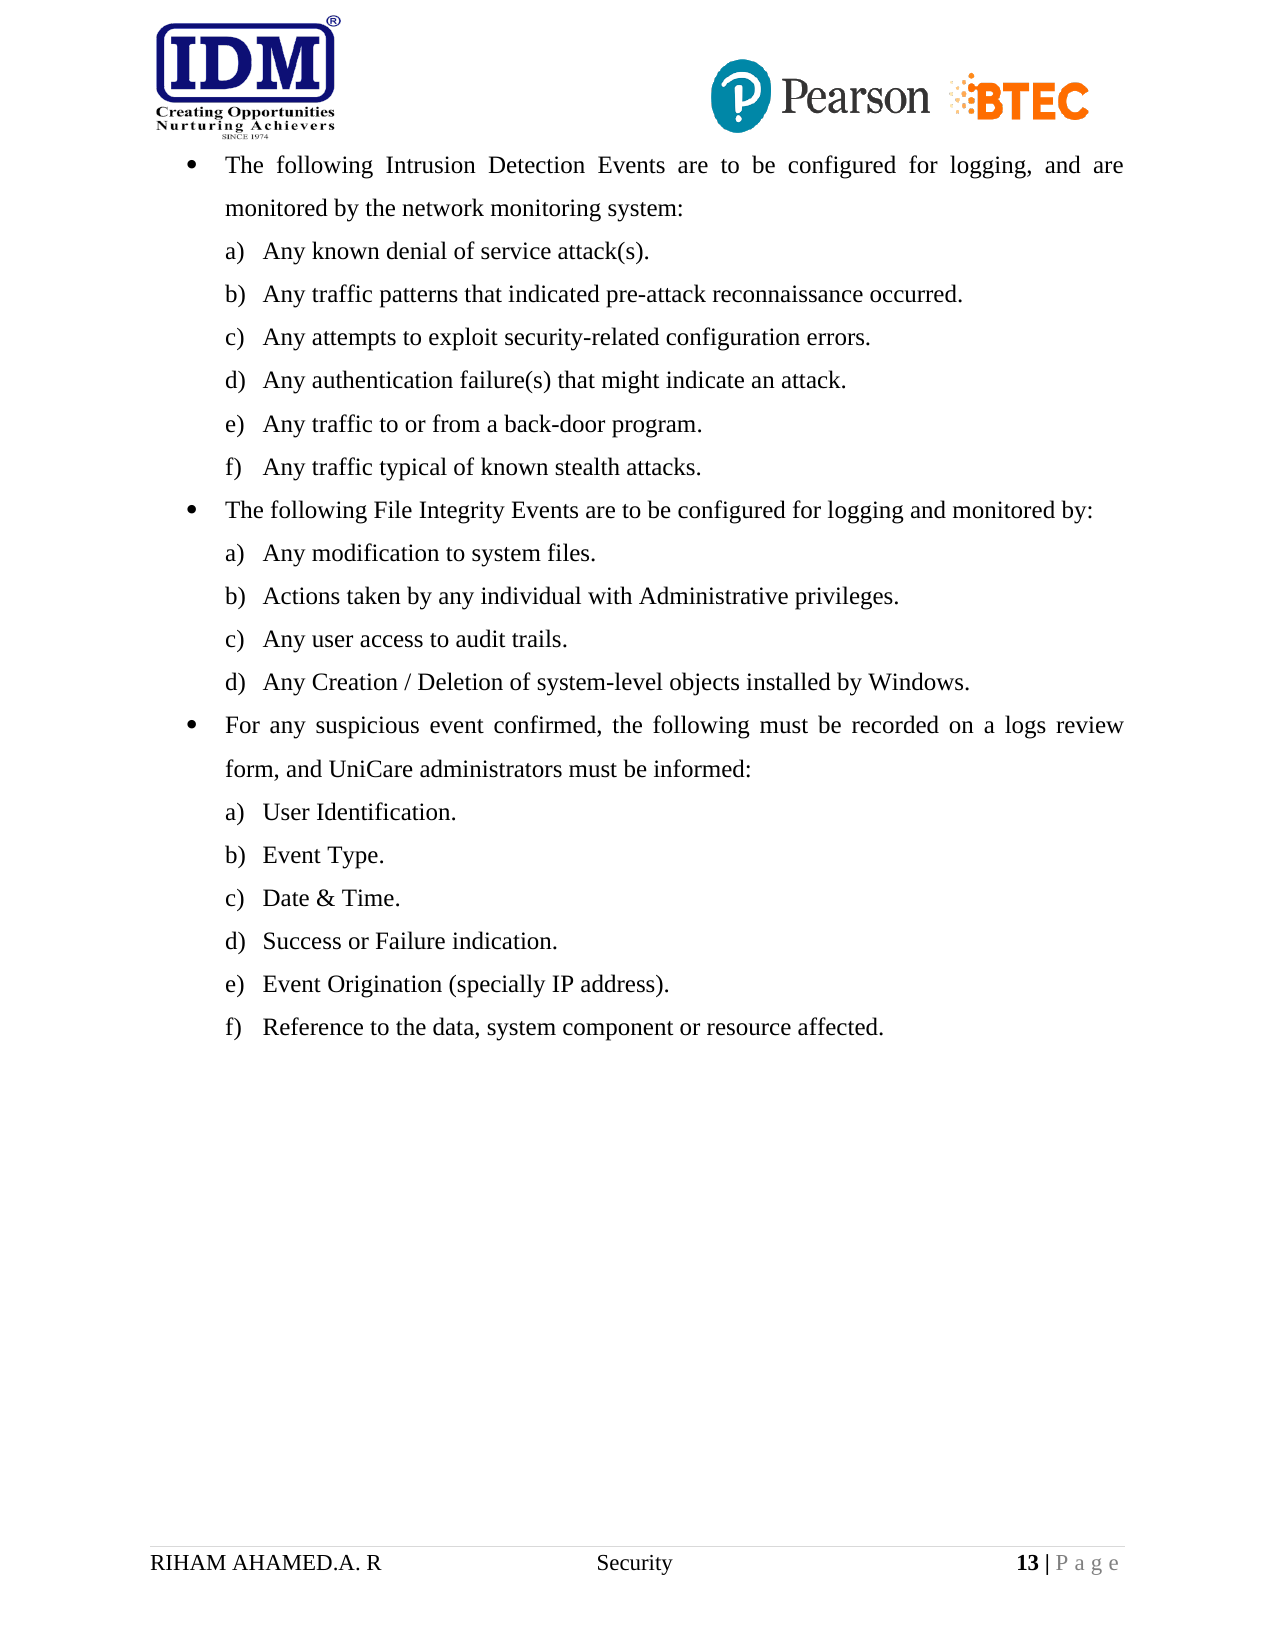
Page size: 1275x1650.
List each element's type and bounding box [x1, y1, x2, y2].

picture [702, 52, 1089, 142]
picture [150, 12, 346, 142]
